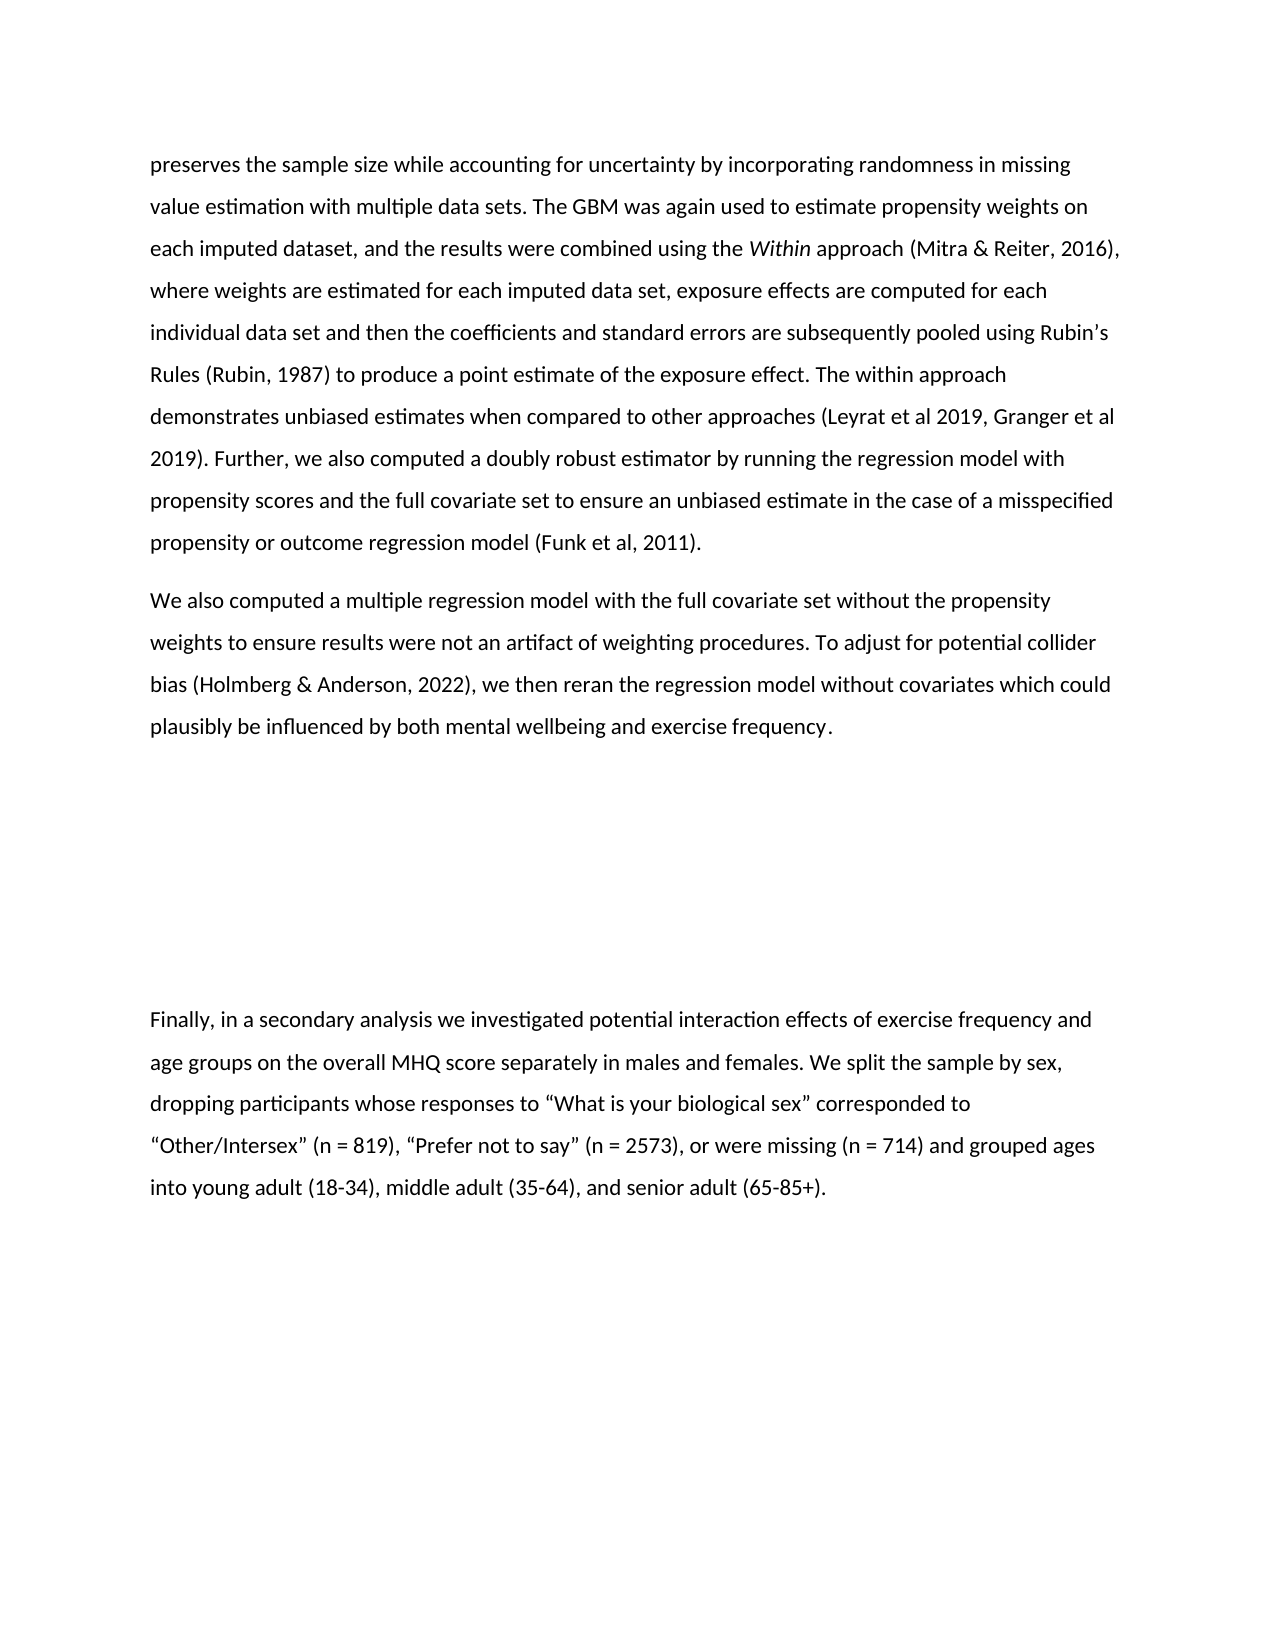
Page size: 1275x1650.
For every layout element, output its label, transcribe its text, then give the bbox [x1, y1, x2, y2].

text Finally, in a secondary analysis we investigated potential interaction effects of exercise frequency and age groups on the overall MHQ score separately in males and females. We split the sample by sex, dropping participants whose responses to “What is your biological sex” corresponded to “Other/Intersex” (n = 819), “Prefer not to say” (n = 2573), or were missing (n = 714) and grouped ages into young adult (18-34), middle adult (35-64), and senior adult (65-85+). [150, 1006, 1125, 1202]
text We also computed a multiple regression model with the full covariate set without the propensity weights to ensure results were not an artifact of weighting procedures. To adjust for potential collider bias (Holmberg & Anderson, 2022), we then reran the regression model without covariates which could plausibly be influenced by both mental wellbeing and exercise frequency. [150, 586, 1125, 740]
